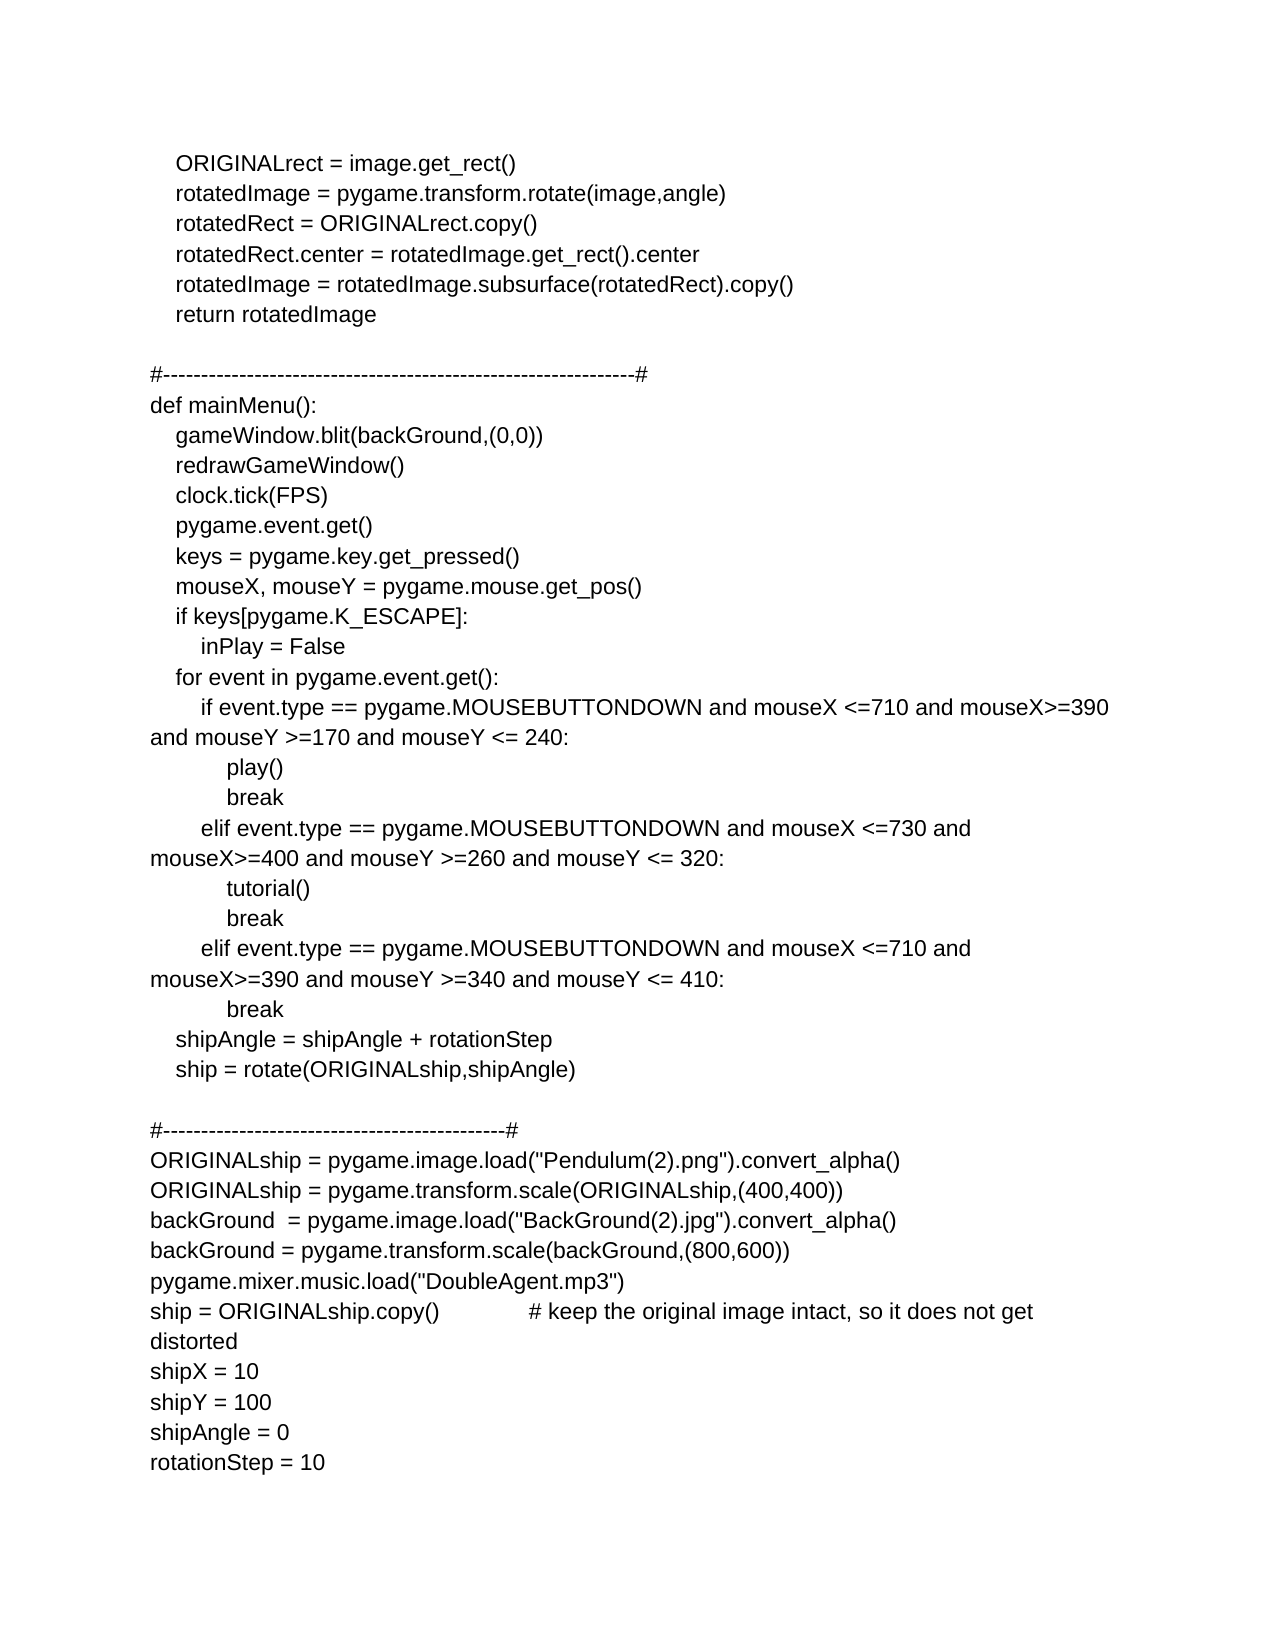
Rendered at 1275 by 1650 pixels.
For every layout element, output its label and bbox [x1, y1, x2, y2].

text [150, 150, 1125, 1475]
